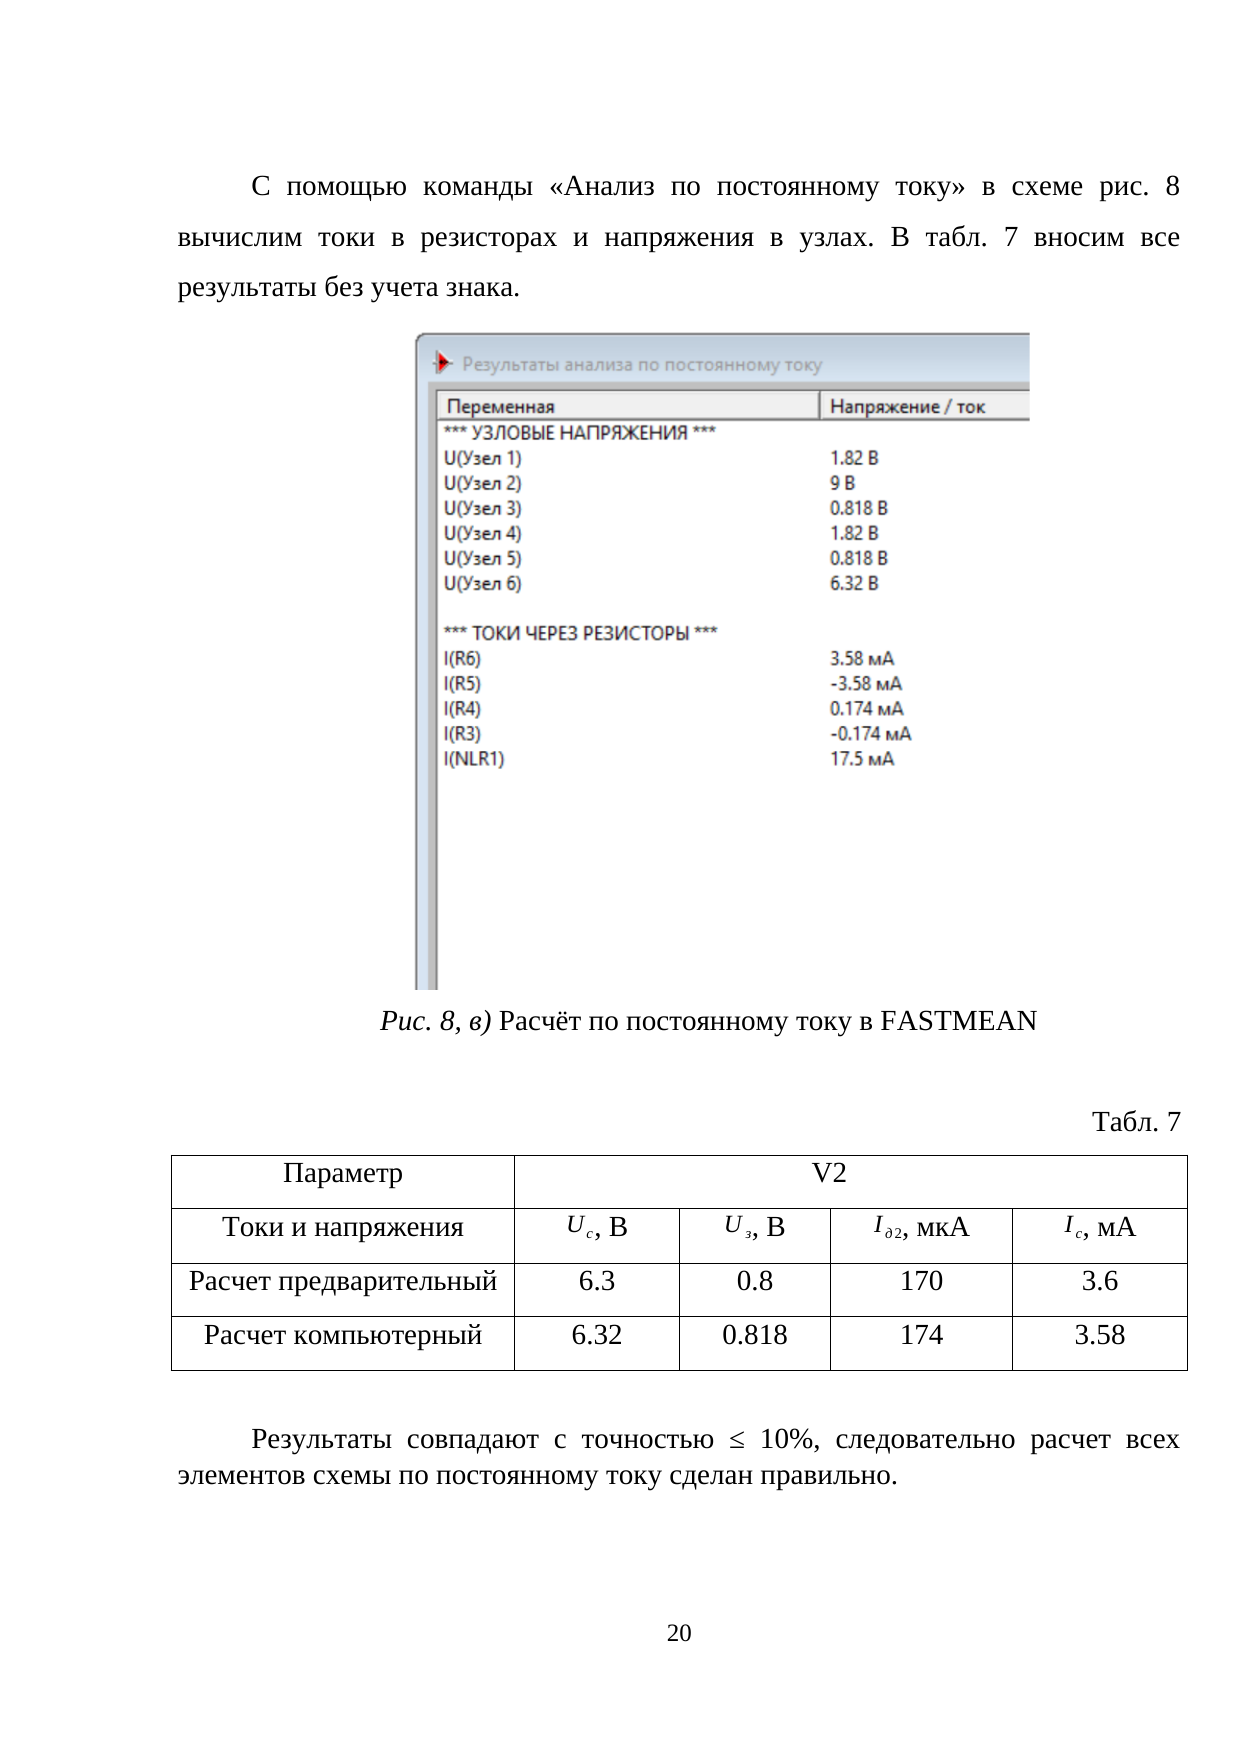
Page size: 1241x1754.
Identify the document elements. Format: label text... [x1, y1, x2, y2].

table_cell 174 [831, 1317, 1012, 1369]
table_cell 0.818 [680, 1317, 830, 1369]
table_cell , мкА [831, 1209, 1012, 1262]
text Табл. 7 [177, 1104, 1181, 1138]
text С помощью команды «Анализ по постоянному току» в схеме рис. 8 вычислим токи в резисторах и напряжения в узлах. В табл. 7 вносим все результаты без учета знака. [177, 168, 1181, 303]
table_cell 3.58 [1013, 1317, 1187, 1369]
picture [402, 319, 1030, 990]
table_cell 6.3 [515, 1264, 679, 1316]
table_cell 0.8 [680, 1264, 830, 1316]
text Результаты совпадают с точностью ≤ 10%, следовательно расчет всех элементов схемы по постоянному току сделан правильно. [177, 1421, 1181, 1491]
table_cell , В [680, 1209, 830, 1262]
table_header Параметр [172, 1156, 514, 1208]
table_header V2 [515, 1156, 1012, 1208]
table_cell 170 [831, 1264, 1012, 1316]
table_cell Расчет предварительный [172, 1264, 514, 1316]
table_cell Токи и напряжения [172, 1209, 514, 1262]
table_cell 6.32 [515, 1317, 679, 1369]
text Рис. 8, в) Расчёт по постоянному току в FASTMEAN [177, 1003, 1181, 1037]
table_cell Расчет компьютерный [172, 1317, 514, 1369]
table_cell , В [515, 1209, 679, 1262]
table_header [1012, 1156, 1187, 1208]
table_cell , мА [1013, 1209, 1187, 1262]
table_cell 3.6 [1013, 1264, 1187, 1316]
